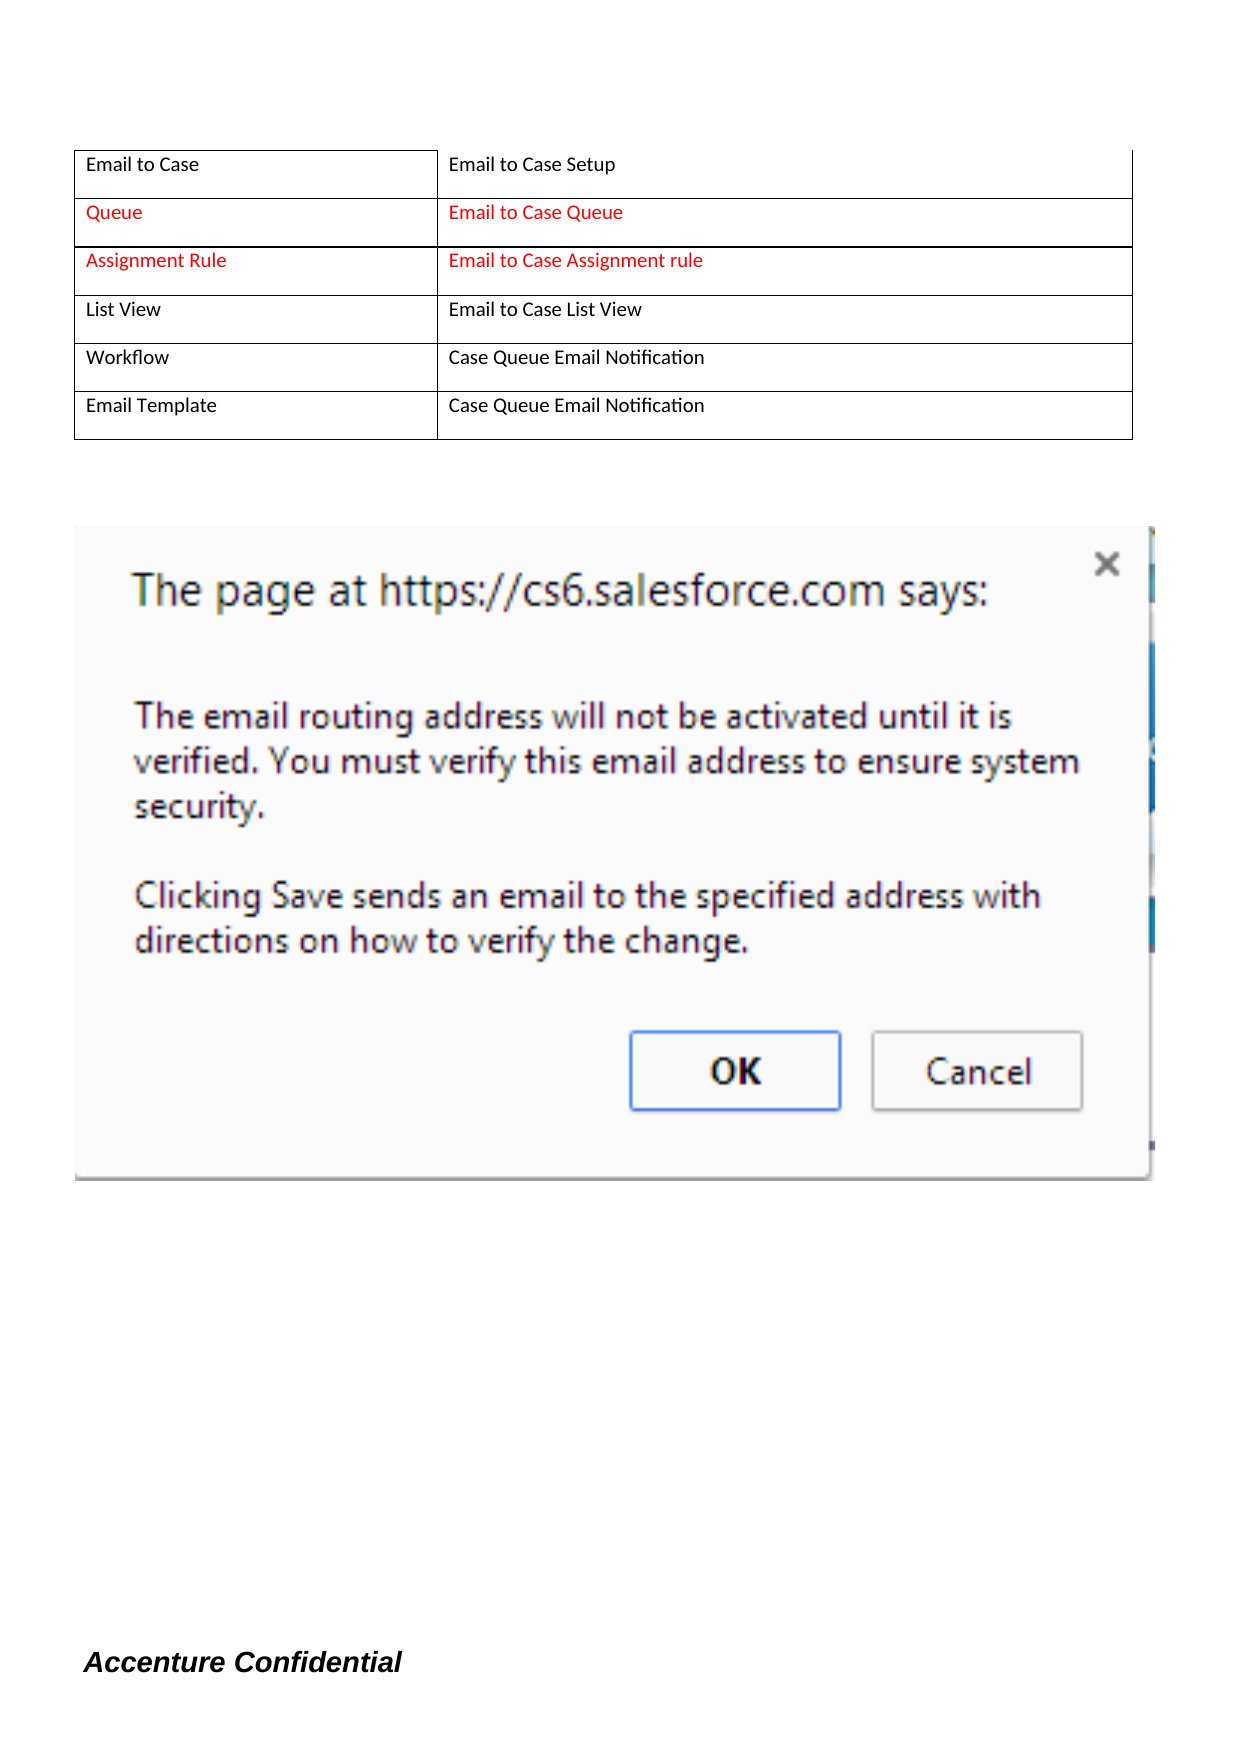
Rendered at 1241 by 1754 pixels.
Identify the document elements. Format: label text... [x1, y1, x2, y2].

picture [75, 526, 1156, 1181]
table_cell Email Template [75, 392, 437, 439]
table_cell Case Queue Email Notification [438, 392, 1132, 439]
table_cell Case Queue Email Notification [438, 344, 1132, 391]
table_cell Email to Case Assignment rule [438, 248, 1132, 295]
table_cell Queue [75, 199, 437, 246]
table_cell Email to Case List View [438, 296, 1132, 343]
table_header Email to Case Setup [438, 150, 1132, 198]
table_cell List View [75, 296, 437, 343]
table_cell Assignment Rule [75, 248, 437, 295]
table_header Email to Case [75, 151, 437, 198]
table_cell Email to Case Queue [438, 199, 1132, 246]
table_cell Workflow [75, 344, 437, 391]
